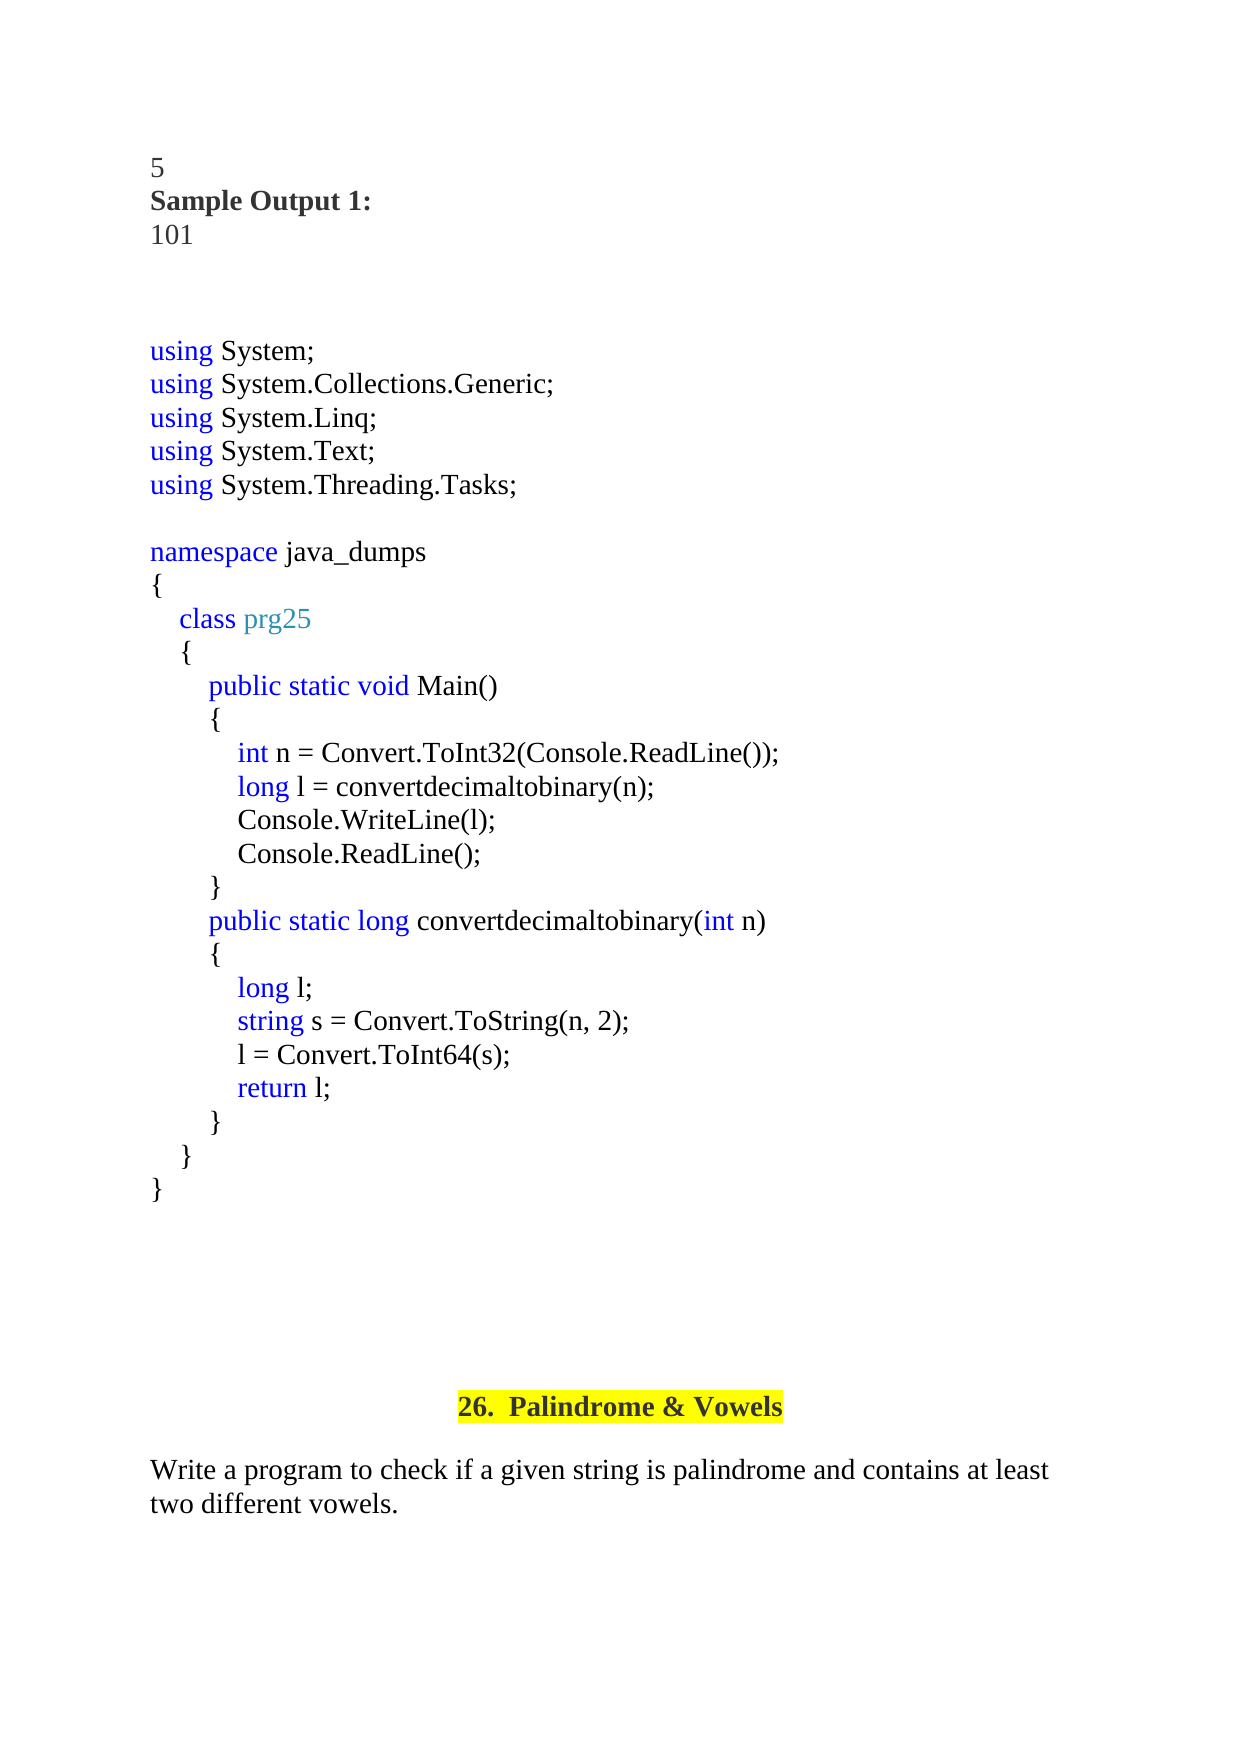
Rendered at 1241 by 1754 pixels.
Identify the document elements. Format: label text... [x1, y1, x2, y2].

text l = Convert.ToInt64(s); [150, 1037, 1090, 1071]
text { [150, 702, 1090, 735]
text { [150, 567, 1090, 601]
text using System; [150, 333, 1090, 366]
text { [150, 634, 1090, 668]
text namespace java_dumps [150, 534, 1090, 567]
text using System.Linq; [150, 400, 1090, 433]
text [150, 150, 1090, 251]
text } [150, 1138, 1090, 1171]
text return l; [150, 1071, 1090, 1104]
text } [150, 869, 1090, 903]
text class prg25 [150, 601, 1090, 634]
text int n = Convert.ToInt32(Console.ReadLine()); [150, 735, 1090, 769]
text using System.Text; [150, 433, 1090, 467]
text using System.Threading.Tasks; [150, 467, 1090, 500]
text } [150, 1104, 1090, 1138]
text Console.ReadLine(); [150, 836, 1090, 869]
text } [150, 1171, 1090, 1205]
text long l = convertdecimaltobinary(n); [150, 769, 1090, 802]
text long l; [150, 970, 1090, 1003]
text string s = Convert.ToString(n, 2); [150, 1003, 1090, 1037]
text using System.Collections.Generic; [150, 366, 1090, 400]
text { [150, 936, 1090, 970]
text Console.WriteLine(l); [150, 802, 1090, 836]
text 26. Palindrome & Vowels [150, 1389, 1090, 1423]
text Write a program to check if a given string is palindrome and contains at least two different vowels. [150, 1452, 1090, 1519]
text public static void Main() [150, 668, 1090, 702]
text public static long convertdecimaltobinary(int n) [150, 903, 1090, 936]
